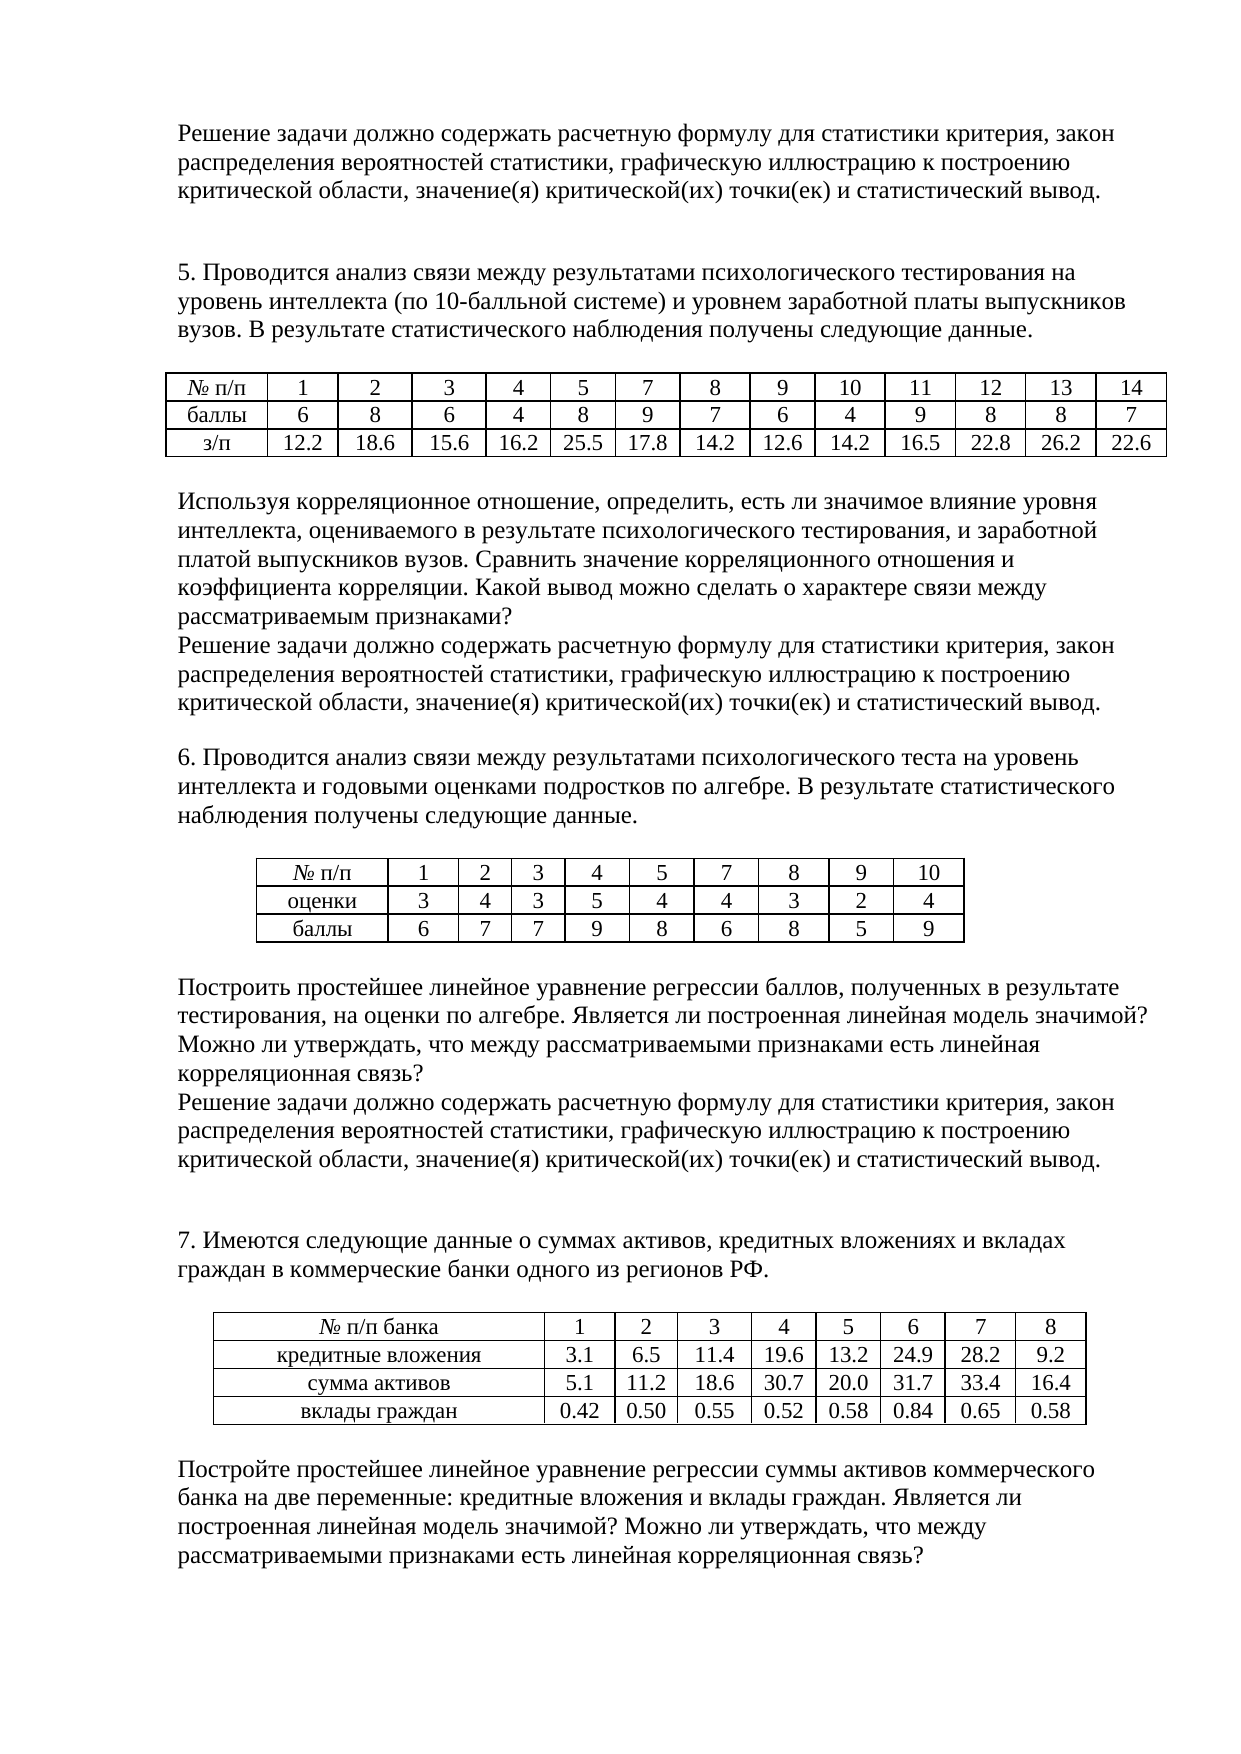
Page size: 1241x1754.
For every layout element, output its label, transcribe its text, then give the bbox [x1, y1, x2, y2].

text Постройте простейшее линейное уравнение регрессии суммы активов коммерческого банка на две переменные: кредитные вложения и вклады граждан. Является ли построенная линейная модель значимой? Можно ли утверждать, что между рассматриваемыми признаками есть линейная корреляционная связь? [177, 1454, 1152, 1569]
table_cell 9 [616, 402, 679, 428]
table_cell 8 [759, 915, 828, 941]
text 6. Проводится анализ связи между результатами психологического теста на уровень интеллекта и годовыми оценками подростков по алгебре. В результате статистического наблюдения получены следующие данные. [177, 742, 1152, 829]
table_header 1 [389, 859, 458, 885]
table_header 5 [817, 1313, 880, 1340]
table_cell сумма активов [214, 1369, 544, 1396]
table_cell 25.5 [551, 430, 615, 456]
table_header 7 [695, 859, 758, 885]
table_cell 28.2 [946, 1341, 1015, 1368]
table_header 9 [751, 374, 814, 400]
table_cell 4 [630, 887, 693, 913]
table_header 9 [830, 859, 893, 885]
table_cell 0.58 [1016, 1397, 1085, 1423]
table_cell 15.6 [413, 430, 485, 456]
text Используя корреляционное отношение, определить, есть ли значимое влияние уровня интеллекта, оцениваемого в результате психологического тестирования, и заработной платой выпускников вузов. Сравнить значение корреляционного отношения и коэффициента корреляции. Какой вывод можно сделать о характере связи между рассматриваемым признаками? [177, 486, 1152, 630]
table_cell 0.65 [946, 1397, 1015, 1423]
table_cell 31.7 [881, 1369, 944, 1396]
table_header 2 [339, 374, 411, 400]
table_header 5 [551, 374, 615, 400]
table_cell 6 [751, 402, 814, 428]
table_cell кредитные вложения [214, 1341, 544, 1368]
table_cell оценки [257, 887, 387, 913]
table_cell 4 [894, 887, 963, 913]
table_cell 7 [1097, 402, 1166, 428]
table_cell баллы [167, 402, 267, 428]
table_header 2 [616, 1313, 677, 1340]
table_cell 4 [487, 402, 550, 428]
table_cell 8 [956, 402, 1025, 428]
table_cell 4 [459, 887, 511, 913]
table_header 5 [630, 859, 693, 885]
table_cell 9 [886, 402, 955, 428]
table_cell 0.55 [678, 1397, 751, 1423]
table_header № п/п банка [214, 1313, 544, 1340]
table_cell 26.2 [1026, 430, 1095, 456]
table_cell 12.6 [751, 430, 814, 456]
table_cell вклады граждан [214, 1397, 544, 1423]
table_cell 6 [389, 915, 458, 941]
table_cell 11.4 [678, 1341, 751, 1368]
table_cell 13.2 [817, 1341, 880, 1368]
text Решение задачи должно содержать расчетную формулу для статистики критерия, закон распределения вероятностей статистики, графическую иллюстрацию к построению критической области, значение(я) критической(их) точки(ек) и статистический вывод. [177, 630, 1152, 716]
table_cell 0.50 [616, 1397, 677, 1423]
table_cell 3 [759, 887, 828, 913]
table_cell 8 [630, 915, 693, 941]
table_cell 3 [389, 887, 458, 913]
table_header 13 [1026, 374, 1095, 400]
table_header 4 [752, 1313, 815, 1340]
table_cell 14.2 [681, 430, 749, 456]
text Решение задачи должно содержать расчетную формулу для статистики критерия, закон распределения вероятностей статистики, графическую иллюстрацию к построению критической области, значение(я) критической(их) точки(ек) и статистический вывод. [177, 118, 1152, 204]
table_cell 0.52 [752, 1397, 815, 1423]
table_cell 6 [268, 402, 337, 428]
table_header 6 [881, 1313, 944, 1340]
table_header 2 [459, 859, 511, 885]
table_cell 16.5 [886, 430, 955, 456]
table_cell 11.2 [616, 1369, 677, 1396]
table_cell 18.6 [678, 1369, 751, 1396]
table_cell з/п [167, 430, 267, 456]
table_cell 0.42 [545, 1397, 614, 1423]
table_header 8 [1016, 1313, 1085, 1340]
table_cell 0.84 [881, 1397, 944, 1423]
table_cell 2 [830, 887, 893, 913]
table_cell 6.5 [616, 1341, 677, 1368]
table_cell 9.2 [1016, 1341, 1085, 1368]
text 5. Проводится анализ связи между результатами психологического тестирования на уровень интеллекта (по 10-балльной системе) и уровнем заработной платы выпускников вузов. В результате статистического наблюдения получены следующие данные. [177, 257, 1152, 343]
table_cell 22.6 [1097, 430, 1166, 456]
table_header 12 [956, 374, 1025, 400]
table_header 4 [566, 859, 629, 885]
table_header 14 [1097, 374, 1166, 400]
table_header № п/п [167, 374, 267, 400]
table_cell 8 [551, 402, 615, 428]
table_header 10 [816, 374, 884, 400]
table_cell 18.6 [339, 430, 411, 456]
table_cell 12.2 [268, 430, 337, 456]
table_cell 16.2 [487, 430, 550, 456]
table_cell 3 [512, 887, 564, 913]
table_cell баллы [257, 915, 387, 941]
table_header 3 [512, 859, 564, 885]
table_cell 8 [1026, 402, 1095, 428]
table_cell 9 [894, 915, 963, 941]
table_cell 4 [695, 887, 758, 913]
table_cell 7 [459, 915, 511, 941]
text 7. Имеются следующие данные о суммах активов, кредитных вложениях и вкладах граждан в коммерческие банки одного из регионов РФ. [177, 1226, 1152, 1283]
table_cell 6 [695, 915, 758, 941]
table_cell 30.7 [752, 1369, 815, 1396]
text Построить простейшее линейное уравнение регрессии баллов, полученных в результате тестирования, на оценки по алгебре. Является ли построенная линейная модель значимой? Можно ли утверждать, что между рассматриваемыми признаками есть линейная корреляционная связь? [177, 972, 1152, 1087]
table_cell 6 [413, 402, 485, 428]
table_cell 8 [339, 402, 411, 428]
table_header 1 [545, 1313, 614, 1340]
text Решение задачи должно содержать расчетную формулу для статистики критерия, закон распределения вероятностей статистики, графическую иллюстрацию к построению критической области, значение(я) критической(их) точки(ек) и статистический вывод. [177, 1087, 1152, 1173]
table_header 8 [681, 374, 749, 400]
table_header 4 [487, 374, 550, 400]
table_header 10 [894, 859, 963, 885]
table_cell 14.2 [816, 430, 884, 456]
table_cell 22.8 [956, 430, 1025, 456]
table_header 7 [616, 374, 679, 400]
table_cell 17.8 [616, 430, 679, 456]
table_header 11 [886, 374, 955, 400]
table_cell 5.1 [545, 1369, 614, 1396]
table_cell 16.4 [1016, 1369, 1085, 1396]
table_cell 7 [512, 915, 564, 941]
table_cell 9 [566, 915, 629, 941]
table_cell 7 [681, 402, 749, 428]
table_cell 19.6 [752, 1341, 815, 1368]
table_cell 4 [816, 402, 884, 428]
table_header 1 [268, 374, 337, 400]
table_cell 20.0 [817, 1369, 880, 1396]
table_cell 5 [830, 915, 893, 941]
table_header 8 [759, 859, 828, 885]
table_header 3 [678, 1313, 751, 1340]
table_header 3 [413, 374, 485, 400]
table_header 7 [946, 1313, 1015, 1340]
table_cell 5 [566, 887, 629, 913]
table_cell 3.1 [545, 1341, 614, 1368]
table_header № п/п [257, 859, 387, 885]
table_cell 0.58 [817, 1397, 880, 1423]
table_cell 24.9 [881, 1341, 944, 1368]
table_cell 33.4 [946, 1369, 1015, 1396]
